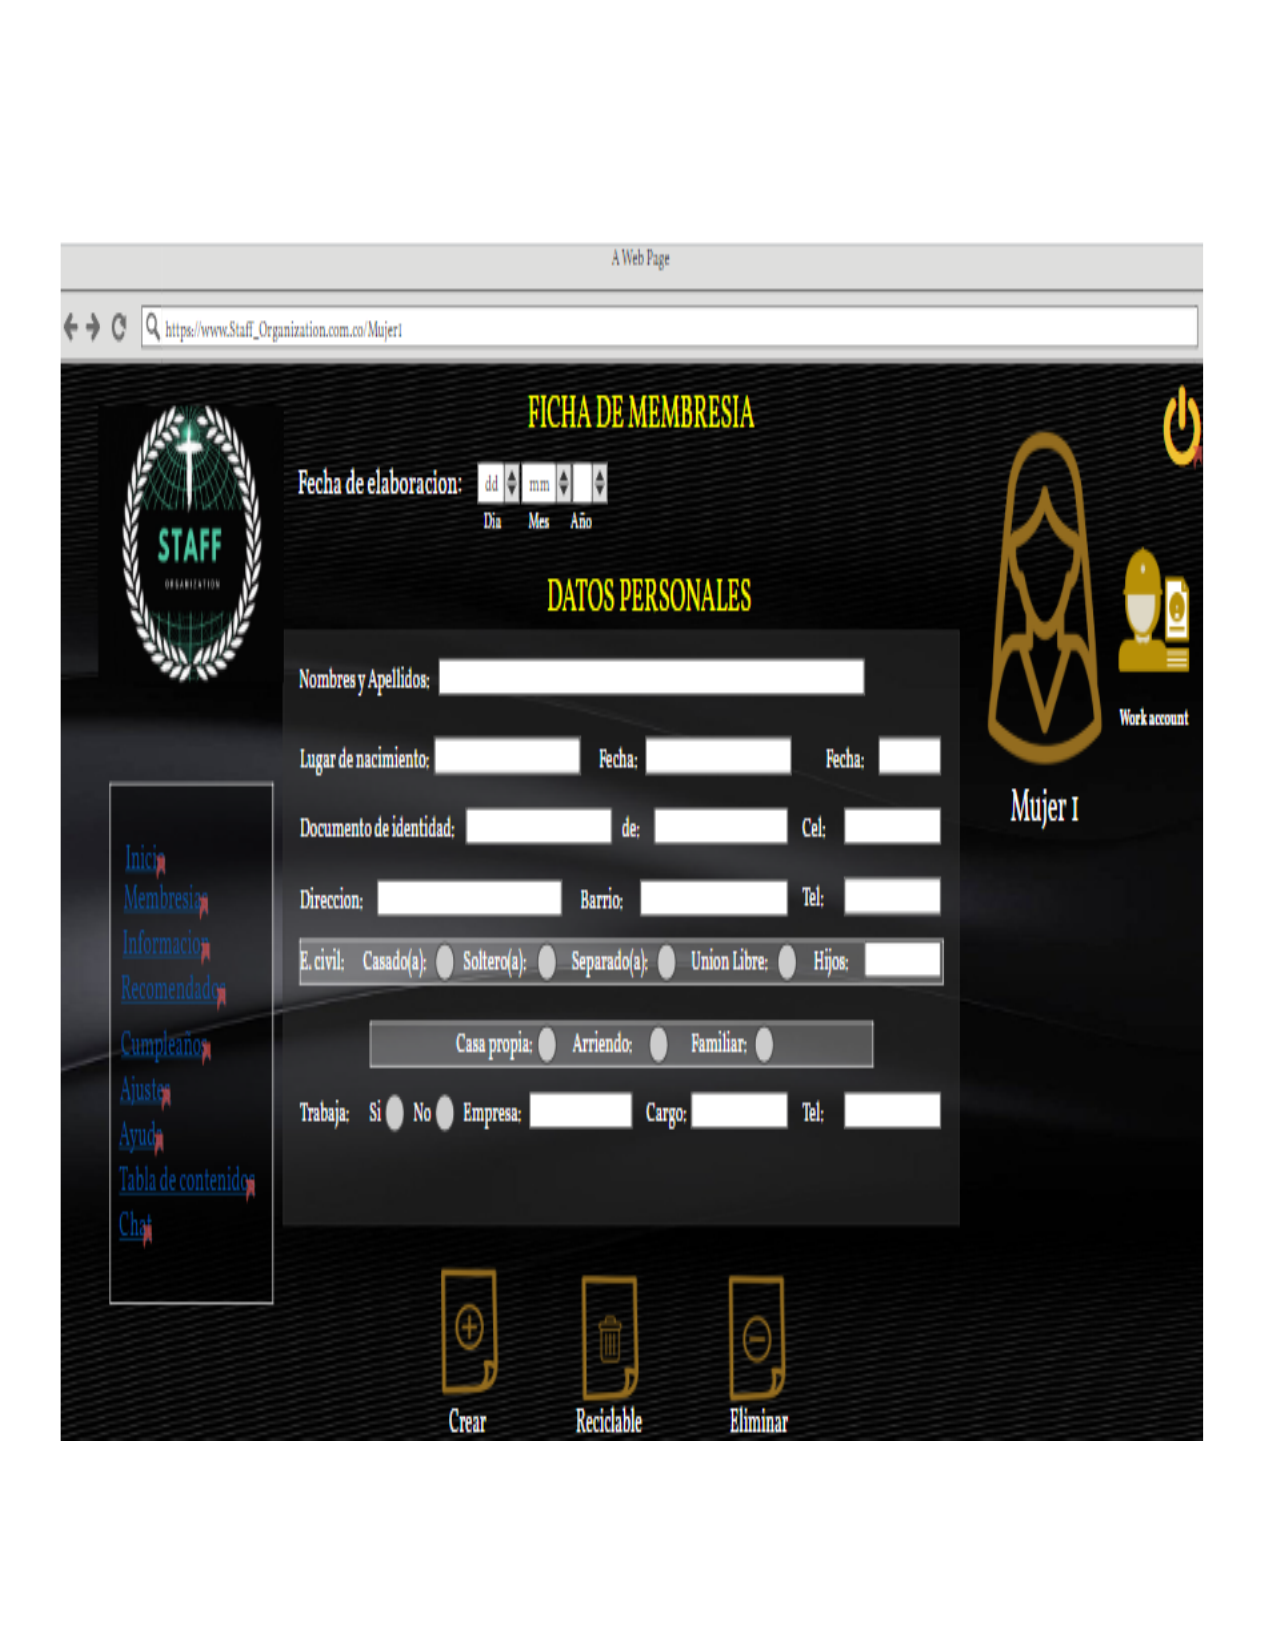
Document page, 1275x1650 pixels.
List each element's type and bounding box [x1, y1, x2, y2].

picture [60, 242, 1204, 1441]
